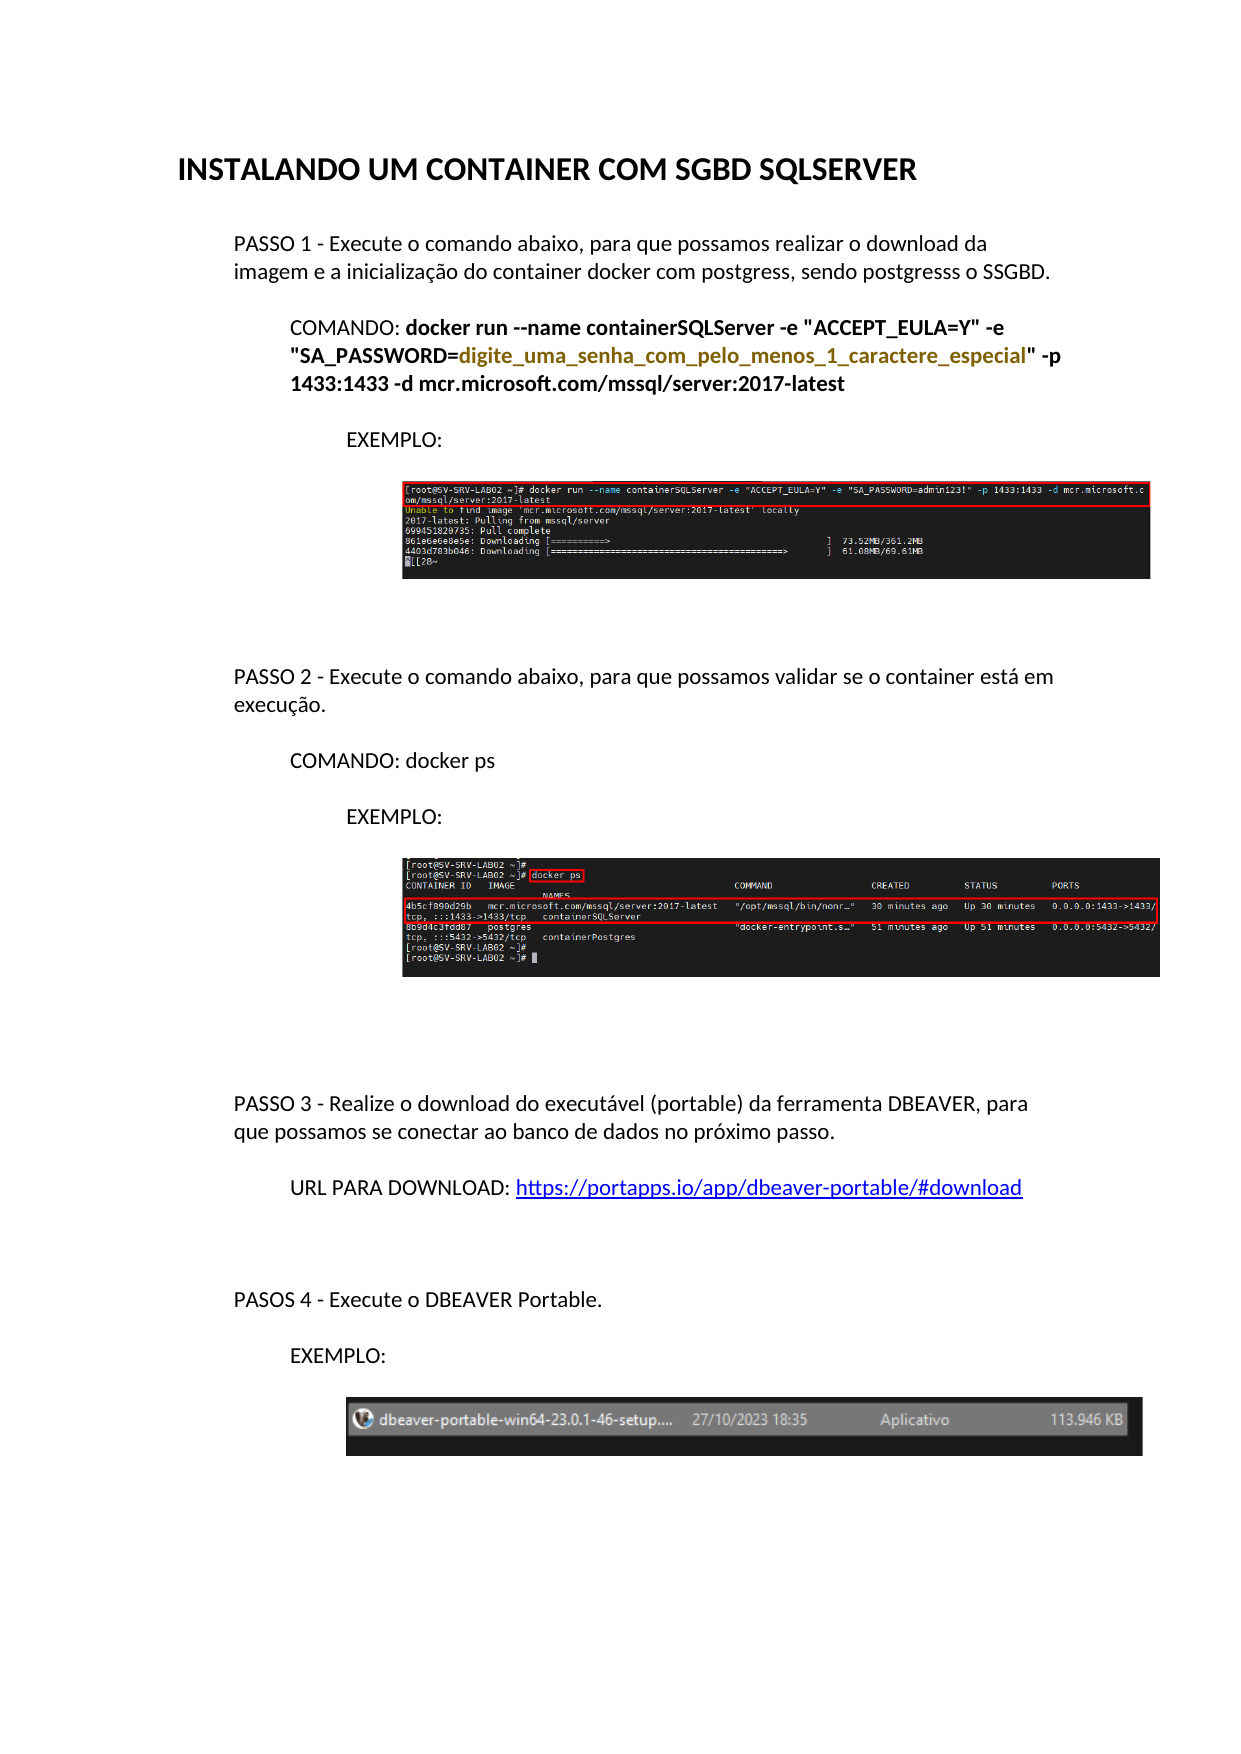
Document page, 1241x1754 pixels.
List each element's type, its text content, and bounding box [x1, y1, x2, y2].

text PASSO 2 - Execute o comando abaixo, para que possamos validar se o container está em execução. [233, 662, 1063, 718]
text URL PARA DOWNLOAD: https://portapps.io/app/dbeaver-portable/#download [290, 1173, 1063, 1201]
text COMANDO: docker ps [290, 746, 1063, 774]
text COMANDO: docker run --name containerSQLServer -e "ACCEPT_EULA=Y" -e "SA_PASSWORD=digite_uma_senha_com_pelo_menos_1_caractere_especial" -p 1433:1433 -d mcr.microsoft.com/mssql/server:2017-latest [290, 313, 1063, 397]
text EXEMPLO: [346, 802, 1063, 831]
picture [402, 858, 1160, 977]
picture [402, 481, 1151, 579]
picture [346, 1397, 1143, 1456]
text PASSO 1 - Execute o comando abaixo, para que possamos realizar o download da imagem e a inicialização do container docker com postgress, sendo postgresss o SSGBD. [233, 229, 1063, 285]
text INSTALANDO UM CONTAINER COM SGBD SQLSERVER [177, 148, 1063, 188]
text EXEMPLO: [346, 425, 1063, 453]
text PASSO 3 - Realize o download do executável (portable) da ferramenta DBEAVER, para que possamos se conectar ao banco de dados no próximo passo. [233, 1089, 1063, 1145]
text PASOS 4 - Execute o DBEAVER Portable. [233, 1285, 1063, 1313]
text EXEMPLO: [290, 1341, 1063, 1369]
